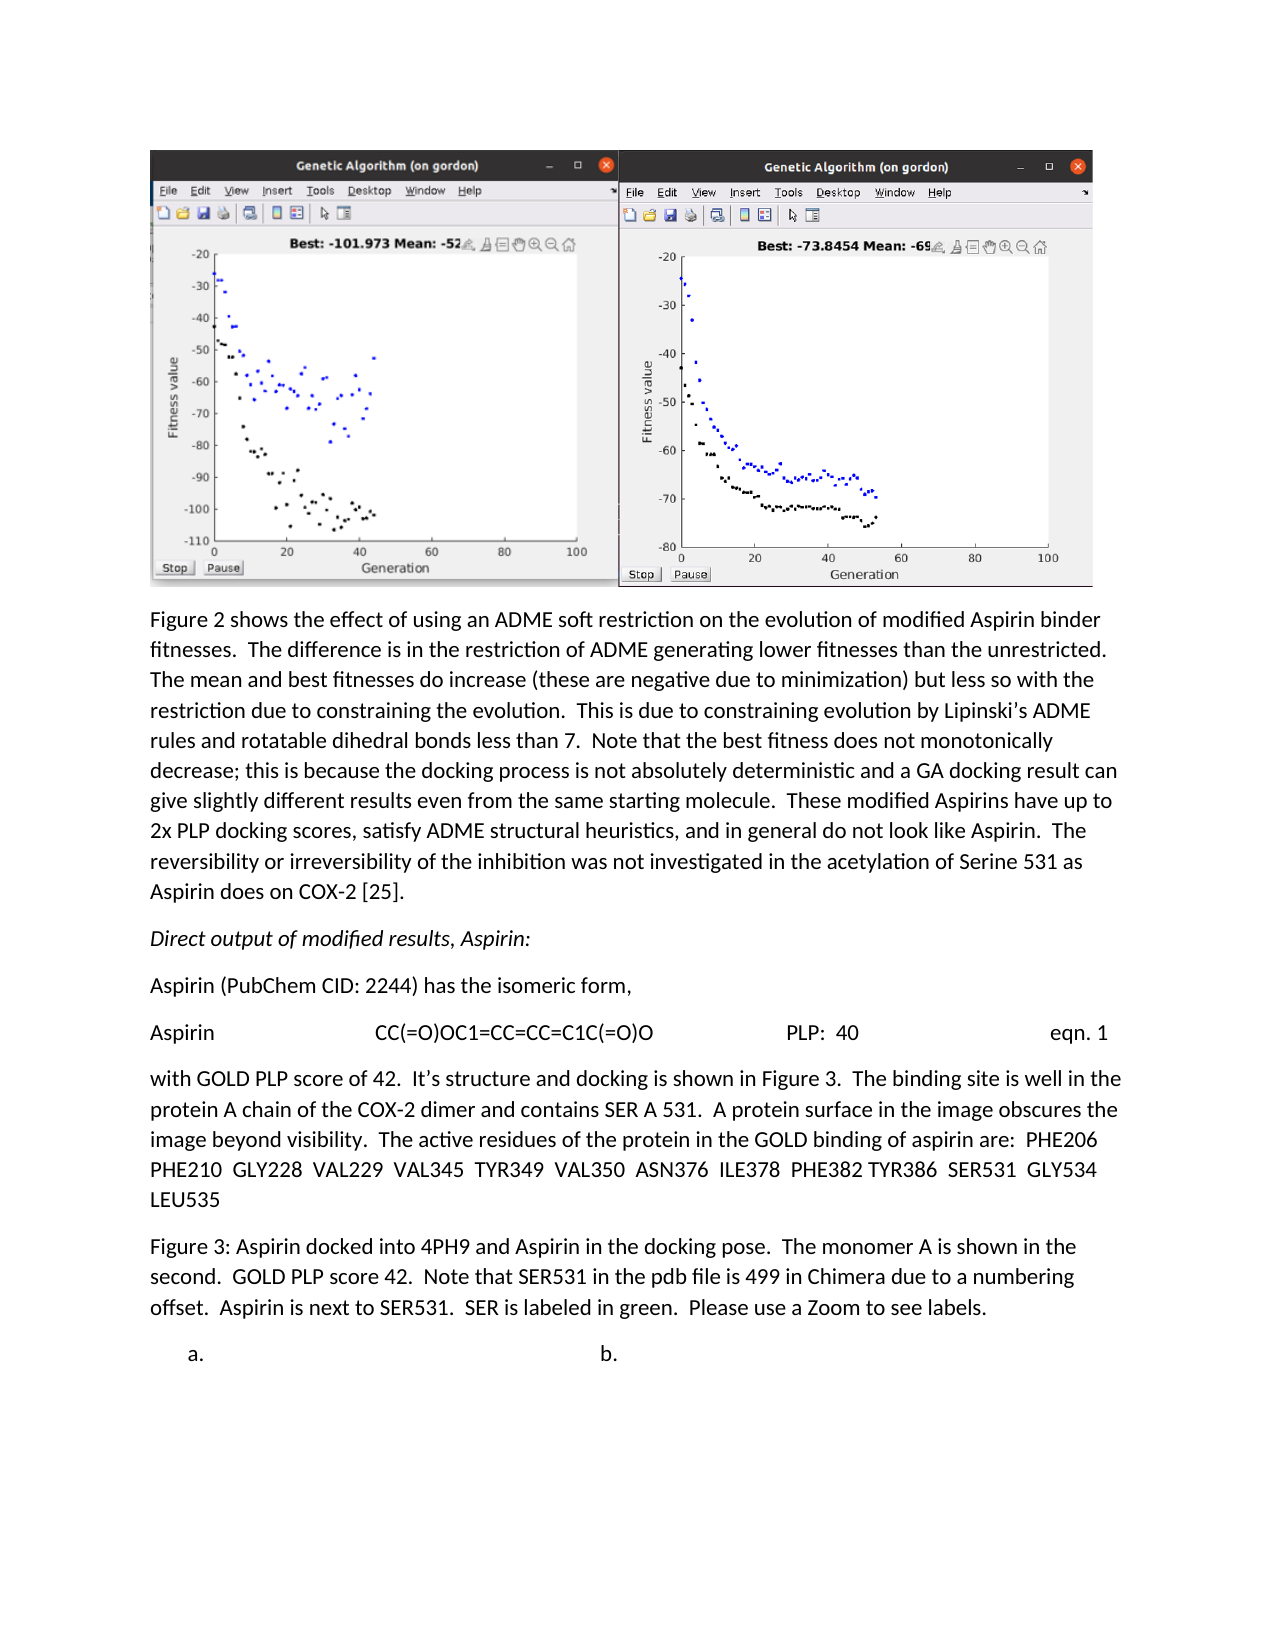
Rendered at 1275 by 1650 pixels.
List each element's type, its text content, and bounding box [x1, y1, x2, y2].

text Direct output of modified results, Aspirin: [150, 924, 1125, 952]
list b. [187, 1339, 1125, 1367]
picture [150, 150, 1093, 587]
text with GOLD PLP score of 42. It’s structure and docking is shown in Figure 3. The binding site is well in the protein A chain of the COX-2 dimer and contains SER A 531. A protein surface in the image obscures the image beyond visibility. The active residues of the protein in the GOLD binding of aspirin are: PHE206 PHE210 GLY228 VAL229 VAL345 TYR349 VAL350 ASN376 ILE378 PHE382 TYR386 SER531 GLY534 LEU535 [150, 1064, 1125, 1213]
text Figure 2 shows the effect of using an ADME soft restriction on the evolution of modified Aspirin binder fitnesses. The difference is in the restriction of ADME generating lower fitnesses than the unrestricted. The mean and best fitnesses do increase (these are negative due to minimization) but less so with the restriction due to constraining the evolution. This is due to constraining evolution by Lipinski’s ADME rules and rotatable dihedral bonds less than 7. Note that the best fitness does not monotonically decrease; this is because the docking process is not absolutely deterministic and a GA docking result can give slightly different results even from the same starting molecule. These modified Aspirins have up to 2x PLP docking scores, satisfy ADME structural heuristics, and in general do not look like Aspirin. The reversibility or irreversibility of the inhibition was not investigated in the acetylation of Serine 531 as Aspirin does on COX-2 [25]. [150, 605, 1125, 905]
text Aspirin CC(=O)OC1=CC=CC=C1C(=O)O PLP: 40 eqn. 1 [150, 1018, 1125, 1046]
text Aspirin (PubChem CID: 2244) has the isomeric form, [150, 971, 1125, 999]
text Figure 3: Aspirin docked into 4PH9 and Aspirin in the docking pose. The monomer A is shown in the second. GOLD PLP score 42. Note that SER531 in the pdb file is 499 in Chimera due to a numbering offset. Aspirin is next to SER531. SER is labeled in green. Please use a Zoom to see labels. [150, 1232, 1125, 1321]
